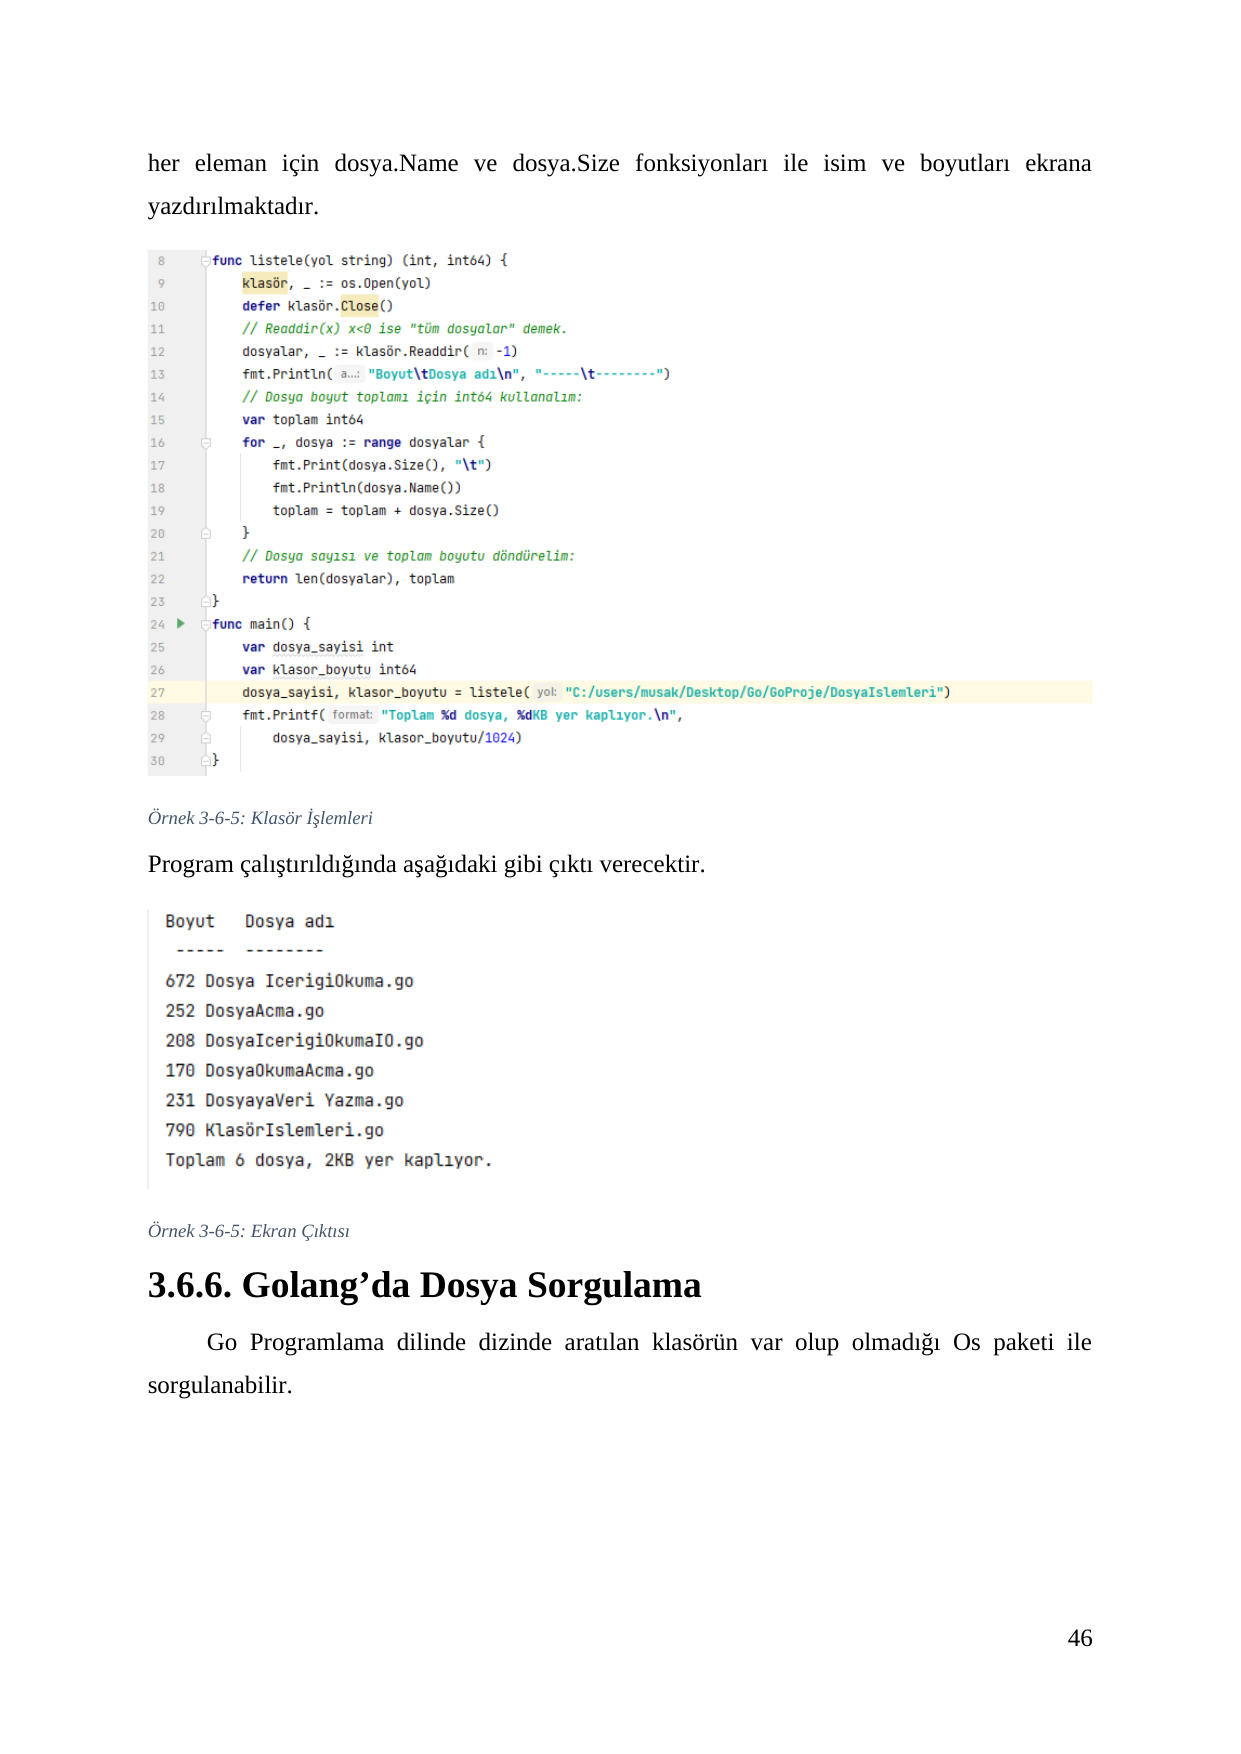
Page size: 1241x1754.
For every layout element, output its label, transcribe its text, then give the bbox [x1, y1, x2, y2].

text Go Programlama dilinde dizinde aratılan klasörün var olup olmadığı Os paketi ile sorgulanabilir. [148, 1327, 1093, 1399]
text Program çalıştırıldığında aşağıdaki gibi çıktı verecektir. [148, 849, 1093, 878]
text Örnek 3-6-5: Ekran Çıktısı [148, 1220, 1093, 1241]
picture [147, 250, 1093, 776]
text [148, 148, 1093, 219]
picture [147, 909, 1093, 1189]
subtitle 3.6.6. Golang’da Dosya Sorgulama [148, 1262, 1093, 1305]
text Örnek 3-6-5: Klasör İşlemleri [148, 807, 1093, 829]
